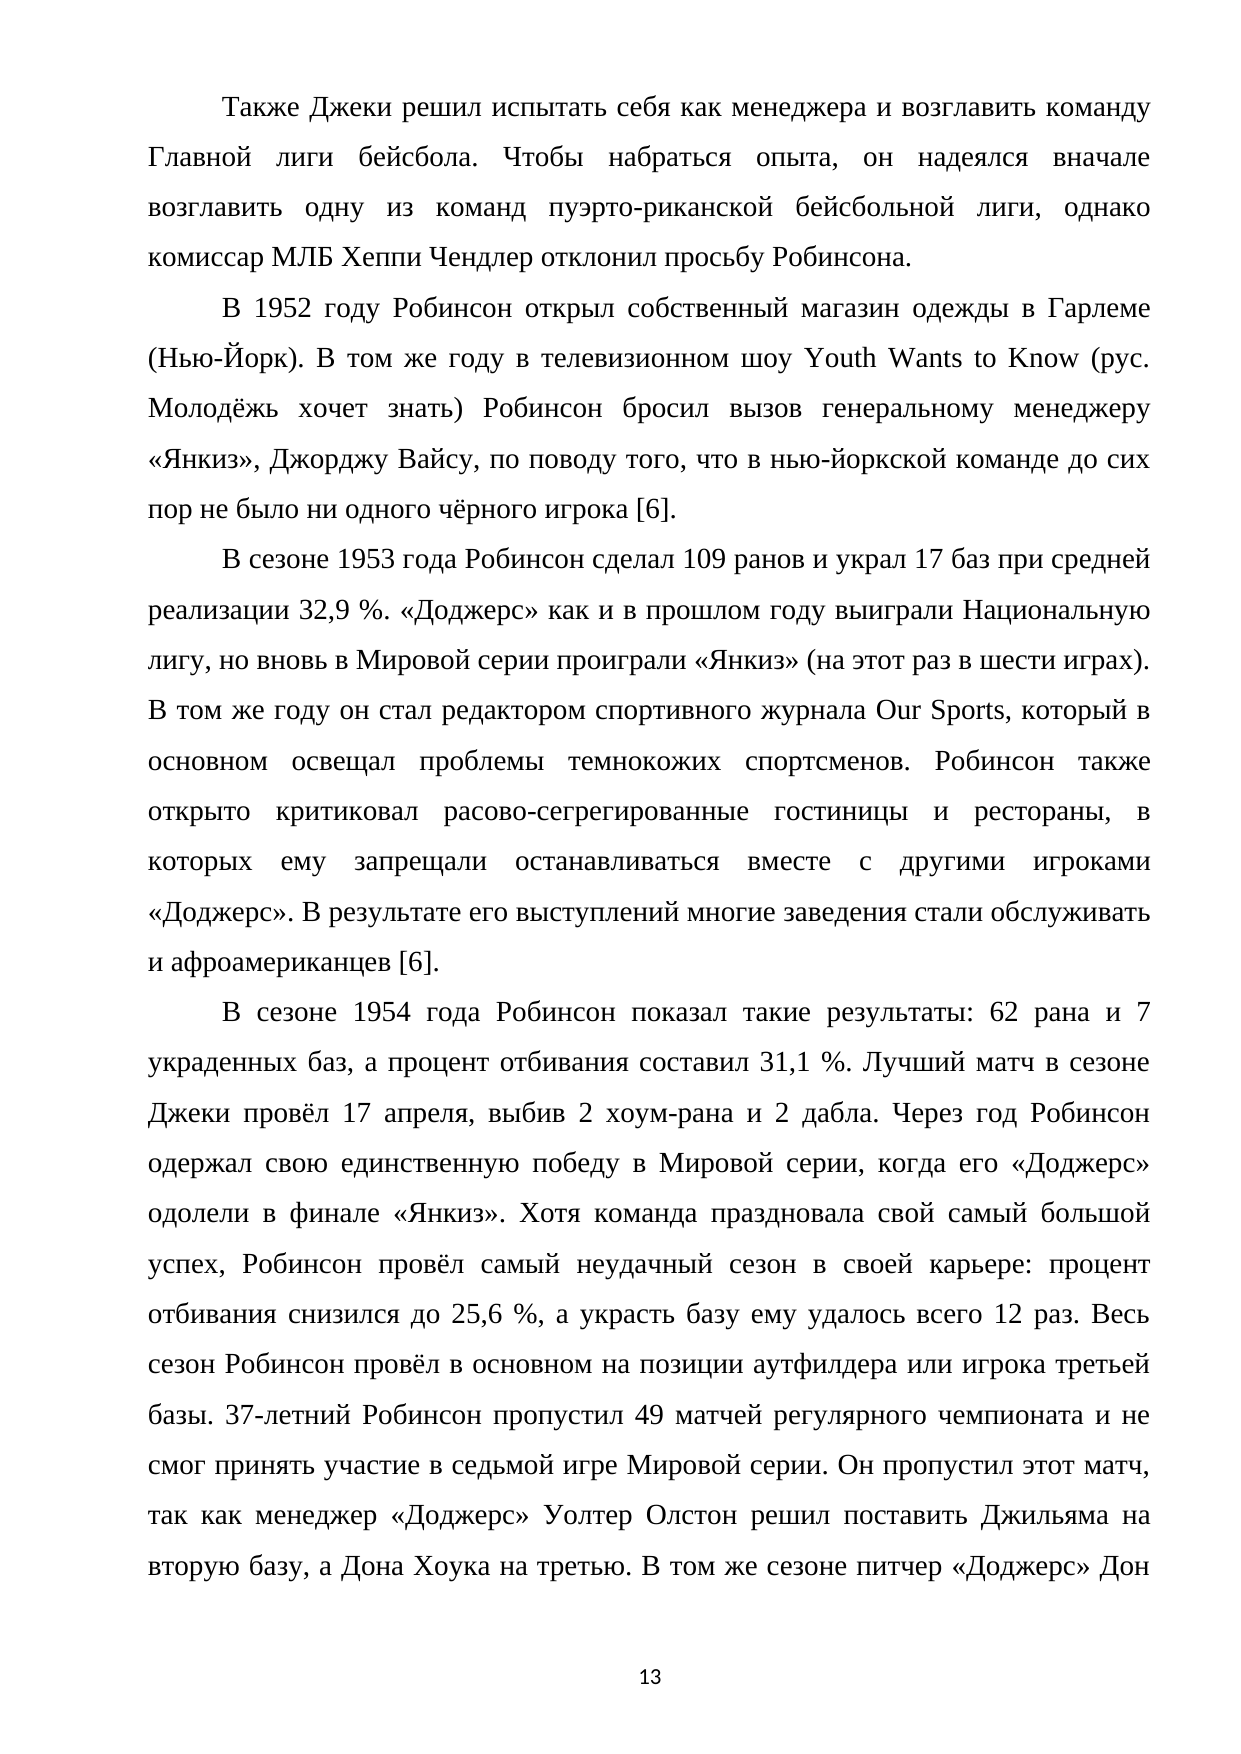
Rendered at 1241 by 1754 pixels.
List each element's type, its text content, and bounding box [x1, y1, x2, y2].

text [148, 994, 1152, 1581]
text В сезоне 1953 года Робинсон сделал 109 ранов и украл 17 баз при средней реализации 32,9 %. «Доджерс» как и в прошлом году выиграли Национальную лигу, но вновь в Мировой серии проиграли «Янкиз» (на этот раз в шести играх). В том же году он стал редактором спортивного журнала Our Sports, который в основном освещал проблемы темнокожих спортсменов. Робинсон также открыто критиковал расово-сегрегированные гостиницы и рестораны, в которых ему запрещали останавливаться вместе с другими игроками «Доджерс». В результате его выступлений многие заведения стали обслуживать и афроамериканцев [6]. [148, 541, 1152, 977]
text В 1952 году Робинсон открыл собственный магазин одежды в Гарлеме (Нью-Йорк). В том же году в телевизионном шоу Youth Wants to Know (рус. Молодёжь хочет знать) Робинсон бросил вызов генеральному менеджеру «Янкиз», Джорджу Вайсу, по поводу того, что в нью-йоркской команде до сих пор не было ни одного чёрного игрока [6]. [148, 290, 1152, 525]
text Также Джеки решил испытать себя как менеджера и возглавить команду Главной лиги бейсбола. Чтобы набраться опыта, он надеялся вначале возглавить одну из команд пуэрто-риканской бейсбольной лиги, однако комиссар МЛБ Хеппи Чендлер отклонил просьбу Робинсона. [148, 89, 1152, 273]
